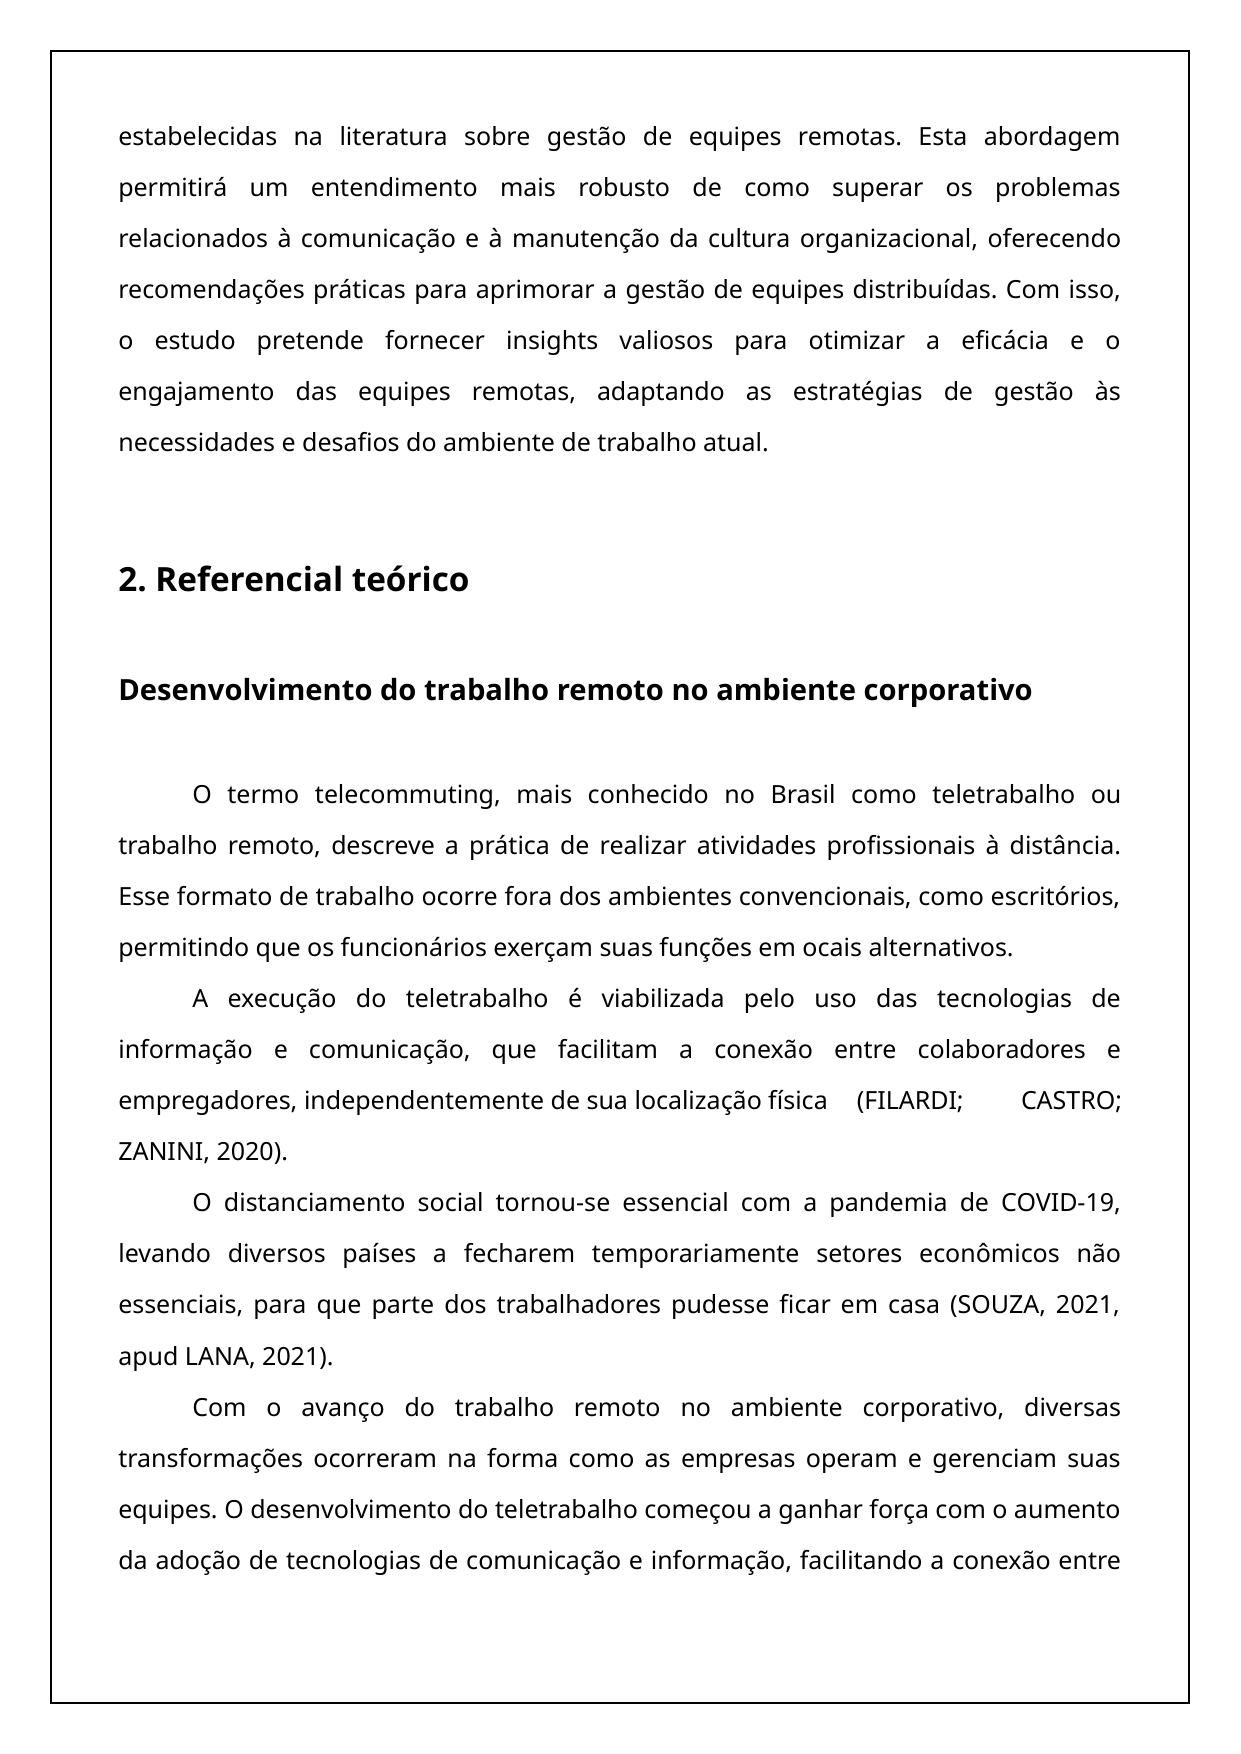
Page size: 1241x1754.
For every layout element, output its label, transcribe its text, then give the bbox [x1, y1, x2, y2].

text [118, 118, 1122, 458]
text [118, 981, 1122, 1576]
text 2. Referencial teórico [118, 556, 1122, 652]
text Desenvolvimento do trabalho remoto no ambiente corporativo O termo telecommuting, mais conhecido no Brasil como teletrabalho ou trabalho remoto, descreve a prática de realizar atividades profissionais à distância. Esse formato de trabalho ocorre fora dos ambientes convencionais, como escritórios, permitindo que os funcionários exerçam suas funções em ocais alternativos. [118, 669, 1122, 964]
